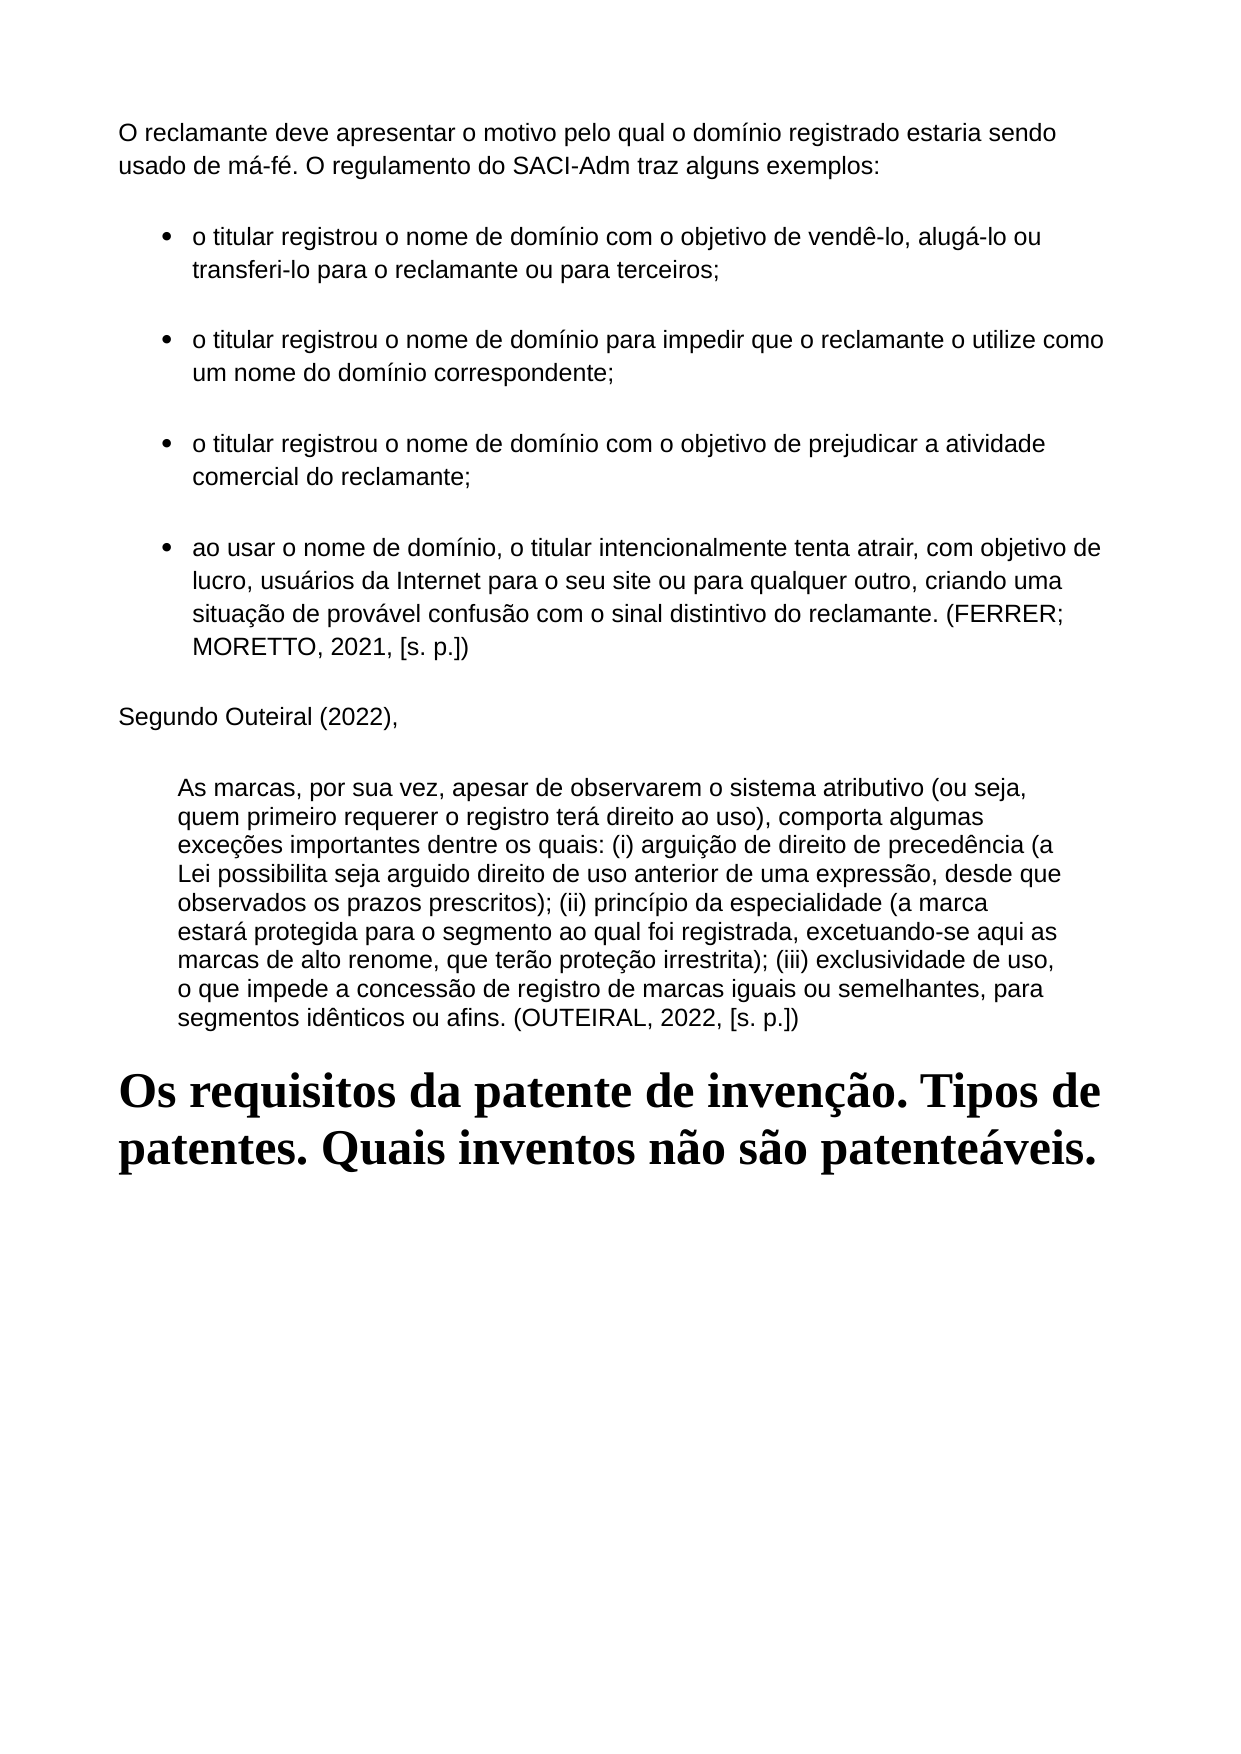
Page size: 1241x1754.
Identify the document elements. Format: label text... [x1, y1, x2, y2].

text Segundo Outeiral (2022), [118, 702, 1122, 731]
text O reclamante deve apresentar o motivo pelo qual o domínio registrado estaria sendo usado de má-fé. O regulamento do SACI-Adm traz alguns exemplos: [118, 118, 1122, 180]
list o titular registrou o nome de domínio com o objetivo de prejudicar a atividade comercial do reclamante; [162, 429, 1122, 491]
text As marcas, por sua vez, apesar de observarem o sistema atributivo (ou seja, quem primeiro requerer o registro terá direito ao uso), comporta algumas exceções importantes dentre os quais: (i) arguição de direito de precedência (a Lei possibilita seja arguido direito de uso anterior de uma expressão, desde que observados os prazos prescritos); (ii) princípio da especialidade (a marca estará protegida para o segmento ao qual foi registrada, excetuando-se aqui as marcas de alto renome, que terão proteção irrestrita); (iii) exclusividade de uso, o que impede a concessão de registro de marcas iguais ou semelhantes, para segmentos idênticos ou afins. (OUTEIRAL, 2022, [s. p.]) [177, 773, 1063, 1032]
list o titular registrou o nome de domínio para impedir que o reclamante o utilize como um nome do domínio correspondente; [162, 325, 1122, 387]
subtitle Os requisitos da patente de invenção. Tipos de patentes. Quais inventos não são patenteáveis. [118, 1060, 1122, 1175]
list ao usar o nome de domínio, o titular intencionalmente tenta atrair, com objetivo de lucro, usuários da Internet para o seu site ou para qualquer outro, criando uma situação de provável confusão com o sinal distintivo do reclamante. (FERRER; MORETTO, 2021, [s. p.]) [162, 533, 1122, 661]
list o titular registrou o nome de domínio com o objetivo de vendê-lo, alugá-lo ou transferi-lo para o reclamante ou para terceiros; [162, 222, 1122, 283]
